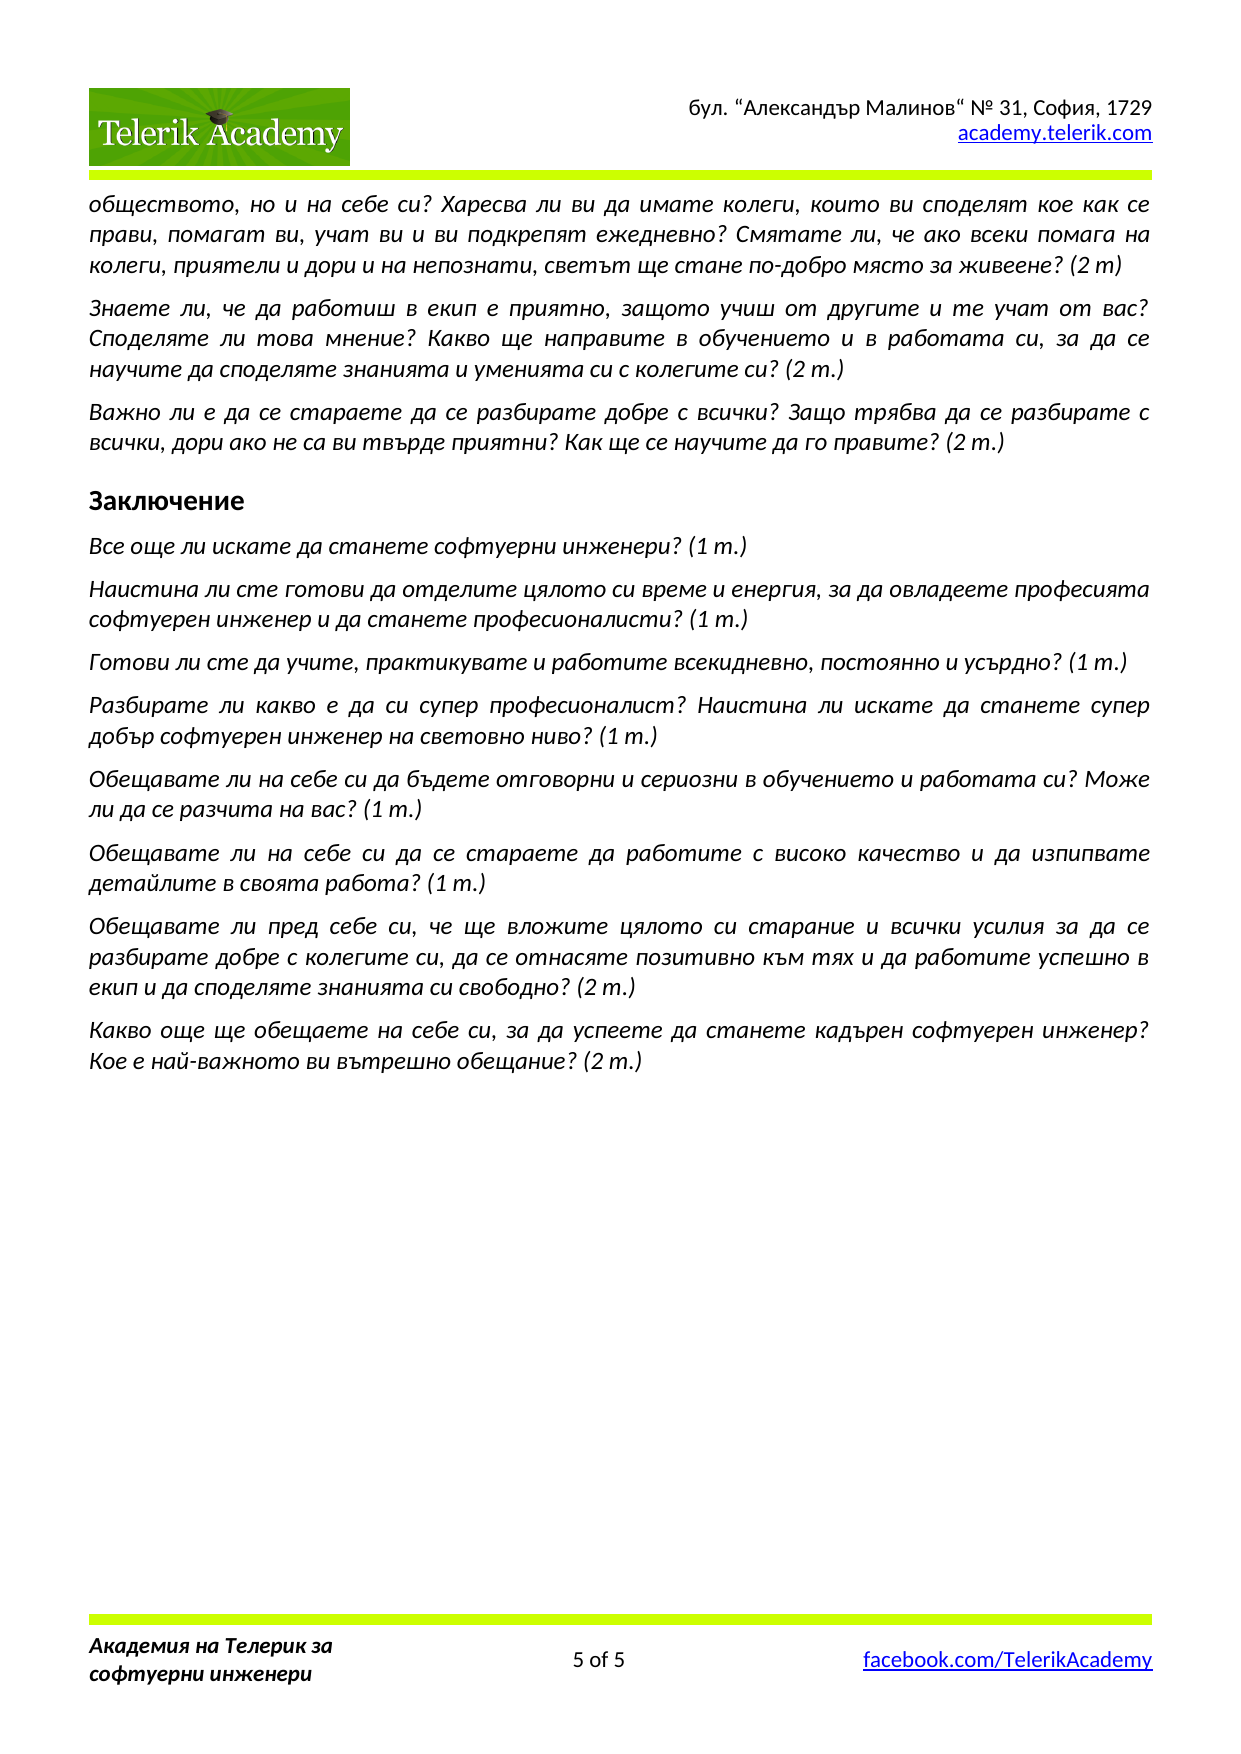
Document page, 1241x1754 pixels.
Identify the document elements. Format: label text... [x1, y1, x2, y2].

text Разбирате ли какво е да си супер професионалист? Наистина ли искате да станете супер добър софтуерен инженер на световно ниво? (1 т.) [89, 689, 1152, 751]
text Знаете ли, че да работиш в екип е приятно, защото учиш от другите и те учат от вас? Споделяте ли това мнение? Какво ще направите в обучението и в работата си, за да се научите да споделяте знанията и уменията си с колегите си? (2 т.) [89, 292, 1152, 383]
text Обещавате ли пред себе си, че ще вложите цялото си старание и всички усилия за да се разбирате добре с колегите си, да се отнасяте позитивно към тях и да работите успешно в екип и да споделяте знанията си свободно? (2 т.) [89, 910, 1152, 1002]
text Готови ли сте да учите, практикувате и работите всекидневно, постоянно и усърдно? (1 т.) [89, 647, 1152, 677]
text Обещавате ли на себе си да се стараете да работите с високо качество и да изпипвате детайлите в своята работа? (1 т.) [89, 837, 1152, 898]
text Какво още ще обещаете на себе си, за да успеете да станете кадърен софтуерен инженер? Кое е най-важното ви вътрешно обещание? (2 т.) [89, 1014, 1152, 1075]
picture [89, 88, 350, 166]
text Важно ли е да се стараете да се разбирате добре с всички? Защо трябва да се разбирате с всички, дори ако не са ви твърде приятни? Как ще се научите да го правите? (2 т.) [89, 396, 1152, 457]
subtitle Заключение [89, 482, 1152, 517]
text Обещавате ли на себе си да бъдете отговорни и сериозни в обучението и работата си? Може ли да се разчита на вас? (1 т.) [89, 763, 1152, 824]
text Все още ли искате да станете софтуерни инженери? (1 т.) [89, 530, 1152, 561]
text Наистина ли сте готови да отделите цялото си време и енергия, за да овладеете професията софтуерен инженер и да станете професионалисти? (1 т.) [89, 573, 1152, 634]
